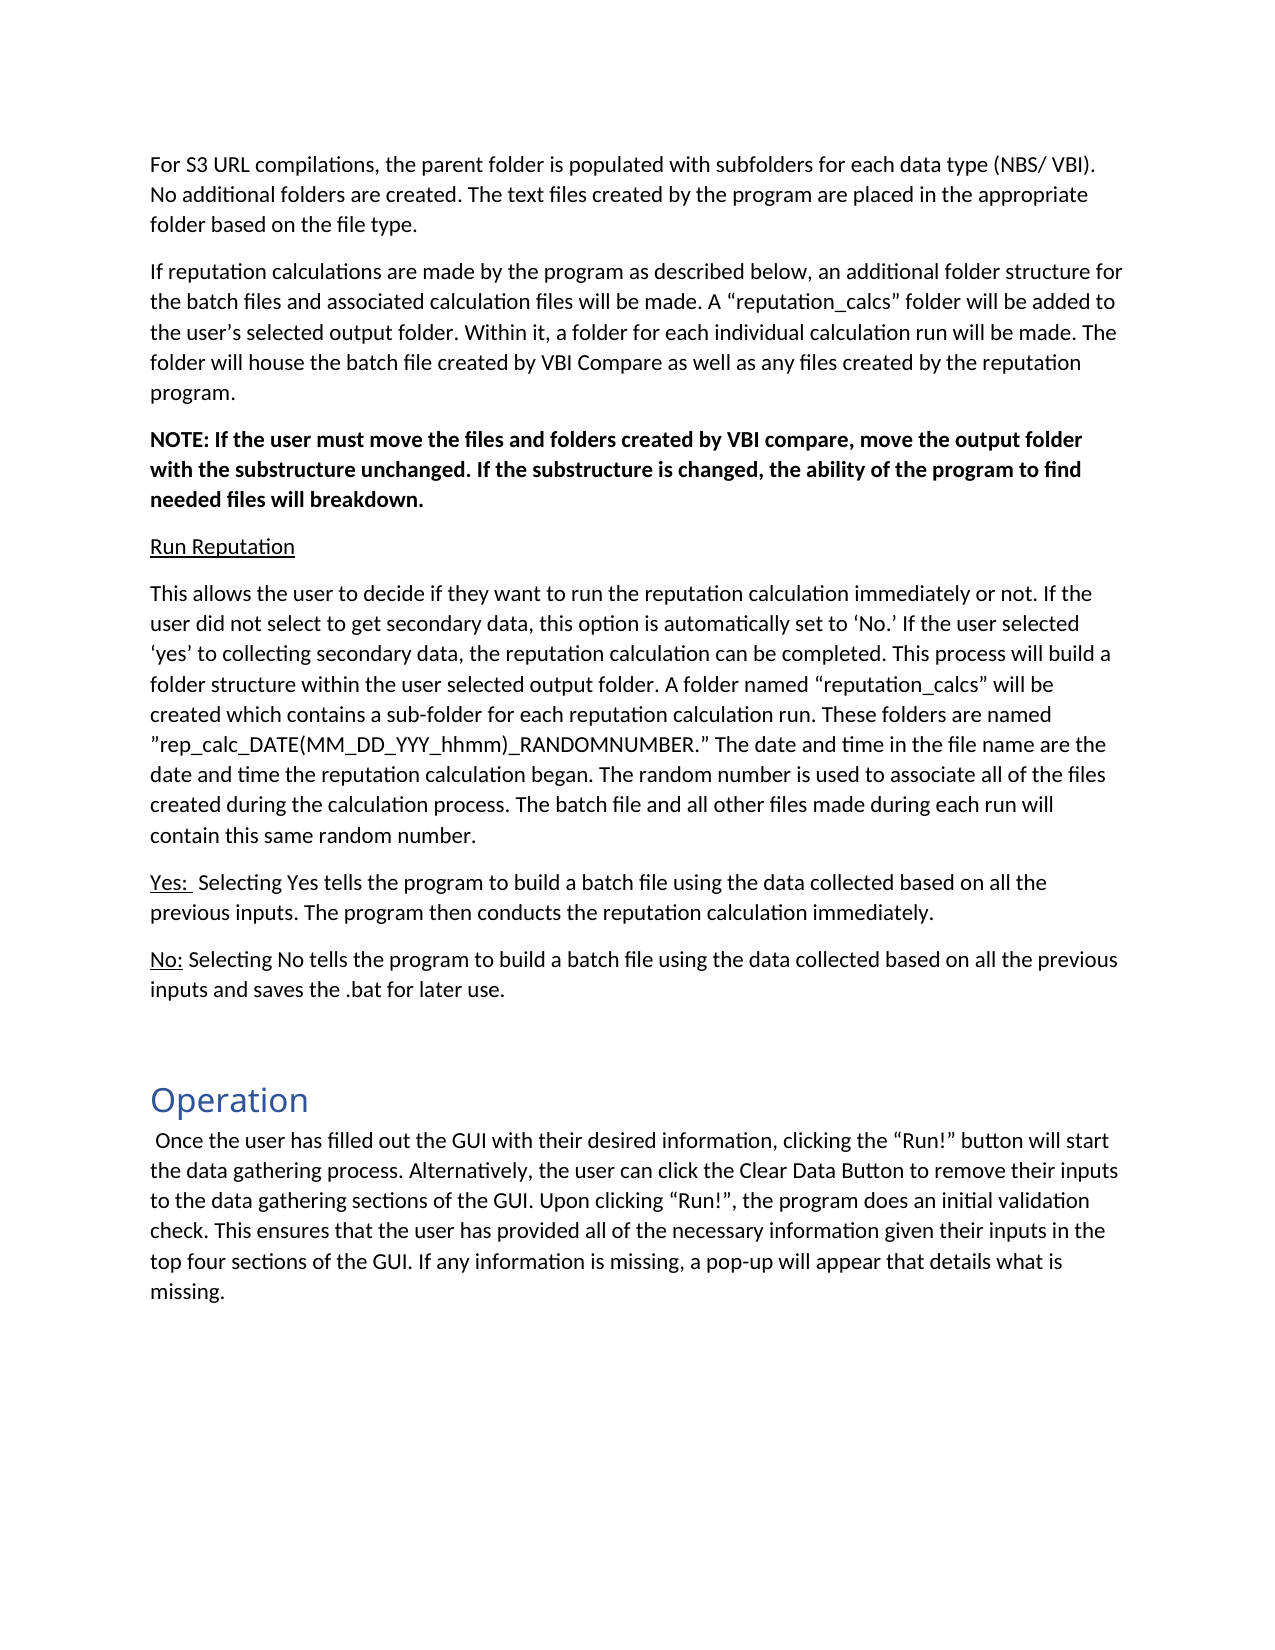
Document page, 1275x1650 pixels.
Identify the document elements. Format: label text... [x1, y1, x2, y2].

text Once the user has filled out the GUI with their desired information, clicking the “Run!” button will start the data gathering process. Alternatively, the user can click the Clear Data Button to remove their inputs to the data gathering sections of the GUI. Upon clicking “Run!”, the program does an initial validation check. This ensures that the user has provided all of the necessary information given their inputs in the top four sections of the GUI. If any information is missing, a pop-up will appear that details what is missing. [150, 1126, 1125, 1305]
subtitle Operation [150, 1077, 1125, 1122]
text No: Selecting No tells the program to build a batch file using the data collected based on all the previous inputs and saves the .bat for later use. [150, 945, 1125, 1003]
text For S3 URL compilations, the parent folder is populated with subfolders for each data type (NBS/ VBI). No additional folders are created. The text files created by the program are placed in the appropriate folder based on the file type. [150, 150, 1125, 238]
text This allows the user to decide if they want to run the reputation calculation immediately or not. If the user did not select to get secondary data, this option is automatically set to ‘No.’ If the user selected ‘yes’ to collecting secondary data, the reputation calculation can be completed. This process will build a folder structure within the user selected output folder. A folder named “reputation_calcs” will be created which contains a sub-folder for each reputation calculation run. These folders are named ”rep_calc_DATE(MM_DD_YYY_hhmm)_RANDOMNUMBER.” The date and time in the file name are the date and time the reputation calculation began. The random number is used to associate all of the files created during the calculation process. The batch file and all other files made during each run will contain this same random number. [150, 579, 1125, 849]
text If reputation calculations are made by the program as described below, an additional folder structure for the batch files and associated calculation files will be made. A “reputation_calcs” folder will be added to the user’s selected output folder. Within it, a folder for each individual calculation run will be made. The folder will house the batch file created by VBI Compare as well as any files created by the reputation program. [150, 257, 1125, 406]
text Yes: Selecting Yes tells the program to build a batch file using the data collected based on all the previous inputs. The program then conducts the reputation calculation immediately. [150, 868, 1125, 926]
text Run Reputation [150, 532, 1125, 560]
text NOTE: If the user must move the files and folders created by VBI compare, move the output folder with the substructure unchanged. If the substructure is changed, the ability of the program to find needed files will breakdown. [150, 425, 1125, 513]
